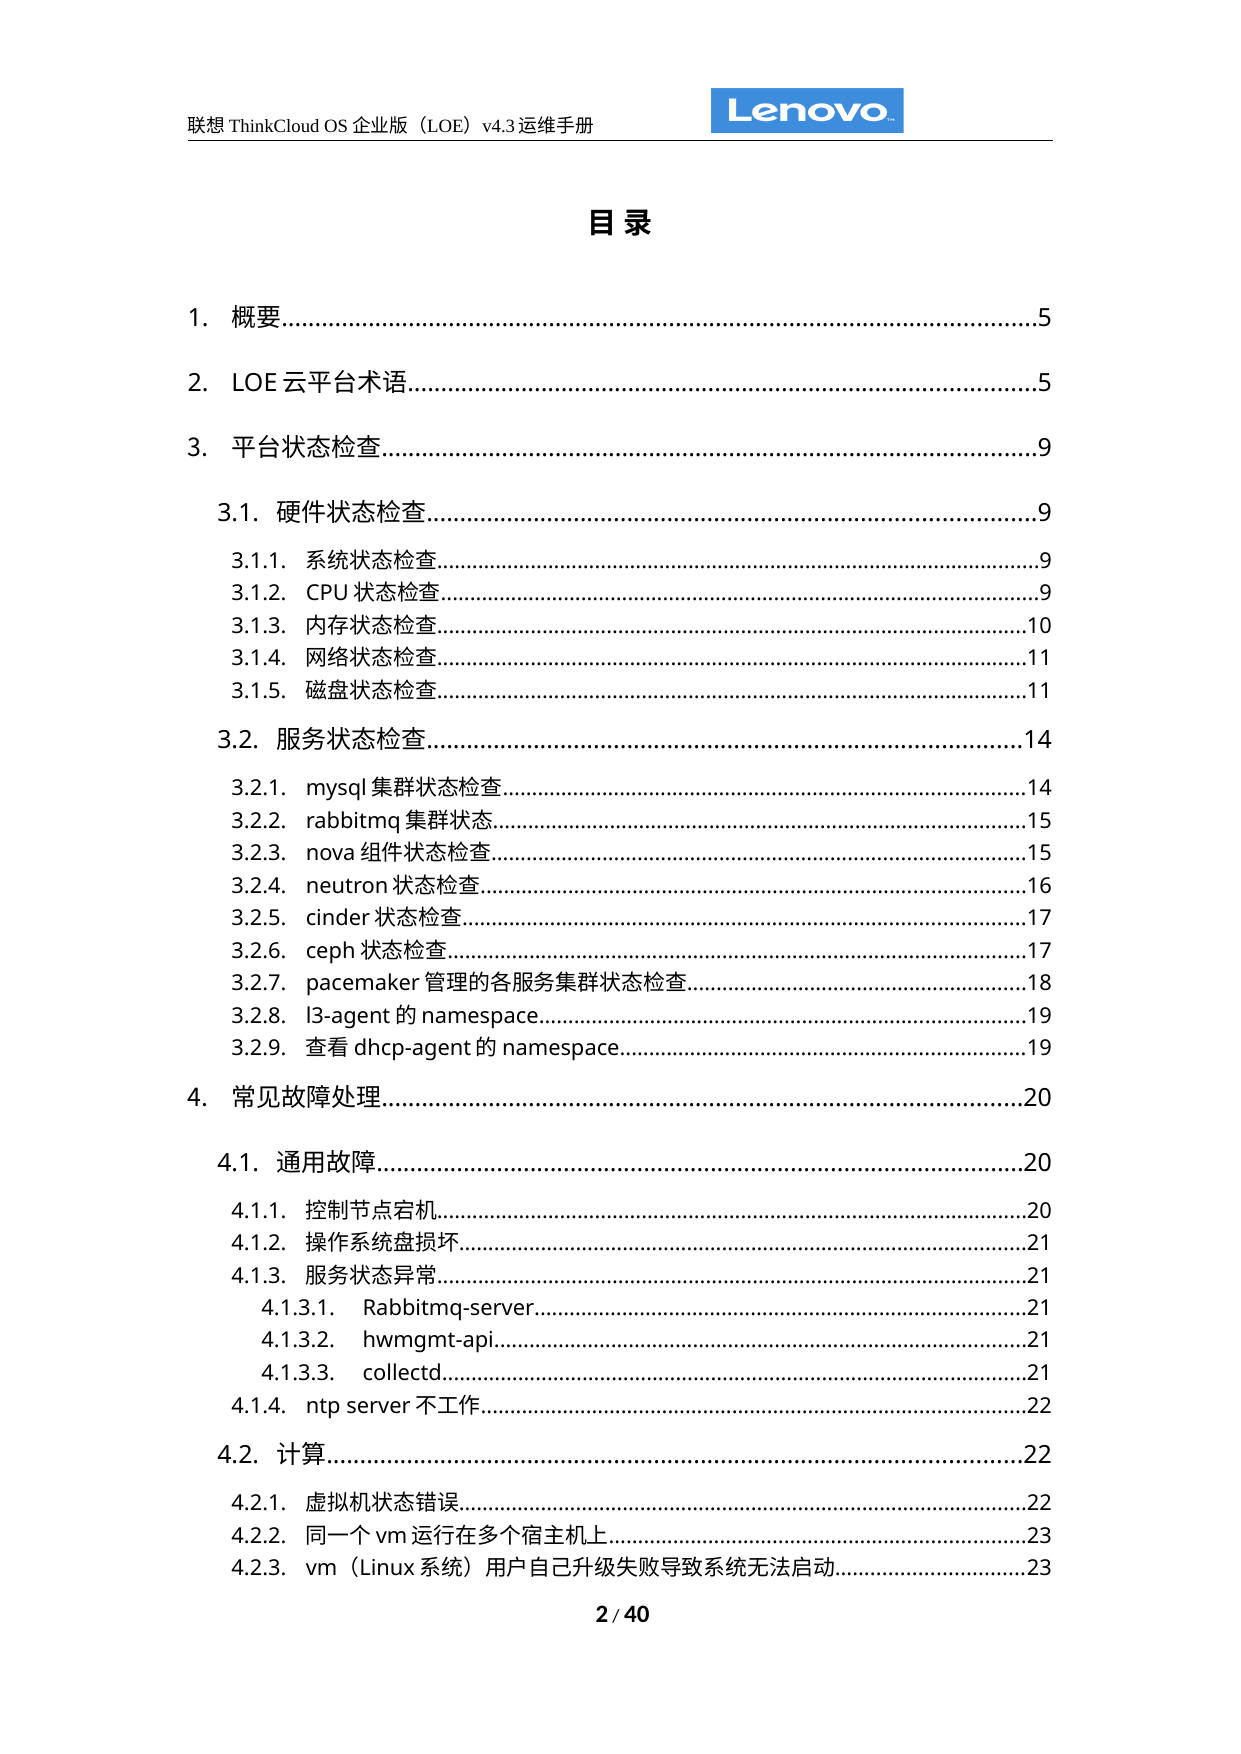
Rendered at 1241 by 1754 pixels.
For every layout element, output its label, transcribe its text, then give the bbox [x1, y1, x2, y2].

text 4.1.1. 控制节点宕机 20 [187, 1193, 1053, 1225]
text 4.2. 计算 22 [217, 1420, 1053, 1485]
text 4.2.2. 同一个vm运行在多个宿主机上 23 [187, 1518, 1053, 1550]
text 目 录 [187, 188, 1053, 253]
picture [711, 88, 904, 133]
text 4.1.3.1. Rabbitmq-server 21 [261, 1290, 1053, 1323]
text 4.1.4. ntp server不工作 22 [187, 1388, 1053, 1420]
text 3.2.1. mysql集群状态检查 14 [187, 770, 1053, 803]
text 4.1. 通用故障 20 [217, 1128, 1053, 1193]
text 3.1.1. 系统状态检查 9 [187, 543, 1053, 575]
text 3.2.3. nova组件状态检查 15 [187, 835, 1053, 868]
text 3. 平台状态检查 9 [187, 413, 1053, 478]
text 4. 常见故障处理 20 [187, 1063, 1053, 1128]
text 3.2.9. 查看dhcp-agent的namespace 19 [187, 1030, 1053, 1063]
text 4.2.1. 虚拟机状态错误 22 [187, 1485, 1053, 1518]
text 4.2.3. vm（Linux系统）用户自己升级失败导致系统无法启动 23 [187, 1550, 1053, 1583]
text 3.2.5. cinder状态检查 17 [187, 900, 1053, 933]
text 4.1.3.2. hwmgmt-api 21 [261, 1323, 1053, 1355]
text 3.1. 硬件状态检查 9 [217, 478, 1053, 543]
text 3.2.2. rabbitmq集群状态 15 [187, 803, 1053, 835]
text 3.2.8. l3-agent的namespace 19 [187, 998, 1053, 1030]
text 4.1.3. 服务状态异常 21 [187, 1258, 1053, 1290]
text 2. LOE云平台术语 5 [187, 348, 1053, 413]
text 1. 概要 5 [187, 283, 1053, 348]
text 3.2.4. neutron状态检查 16 [187, 868, 1053, 900]
text 3.2.7. pacemaker管理的各服务集群状态检查 18 [187, 965, 1053, 998]
text 3.1.5. 磁盘状态检查 11 [187, 673, 1053, 705]
text 3.1.3. 内存状态检查 10 [187, 608, 1053, 640]
text 3.1.2. CPU状态检查 9 [187, 575, 1053, 608]
text 3.2. 服务状态检查 14 [217, 705, 1053, 770]
text 3.1.4. 网络状态检查 11 [187, 640, 1053, 673]
text 3.2.6. ceph状态检查 17 [187, 933, 1053, 965]
text 4.1.2. 操作系统盘损坏 21 [187, 1225, 1053, 1258]
text 4.1.3.3. collectd 21 [261, 1355, 1053, 1388]
